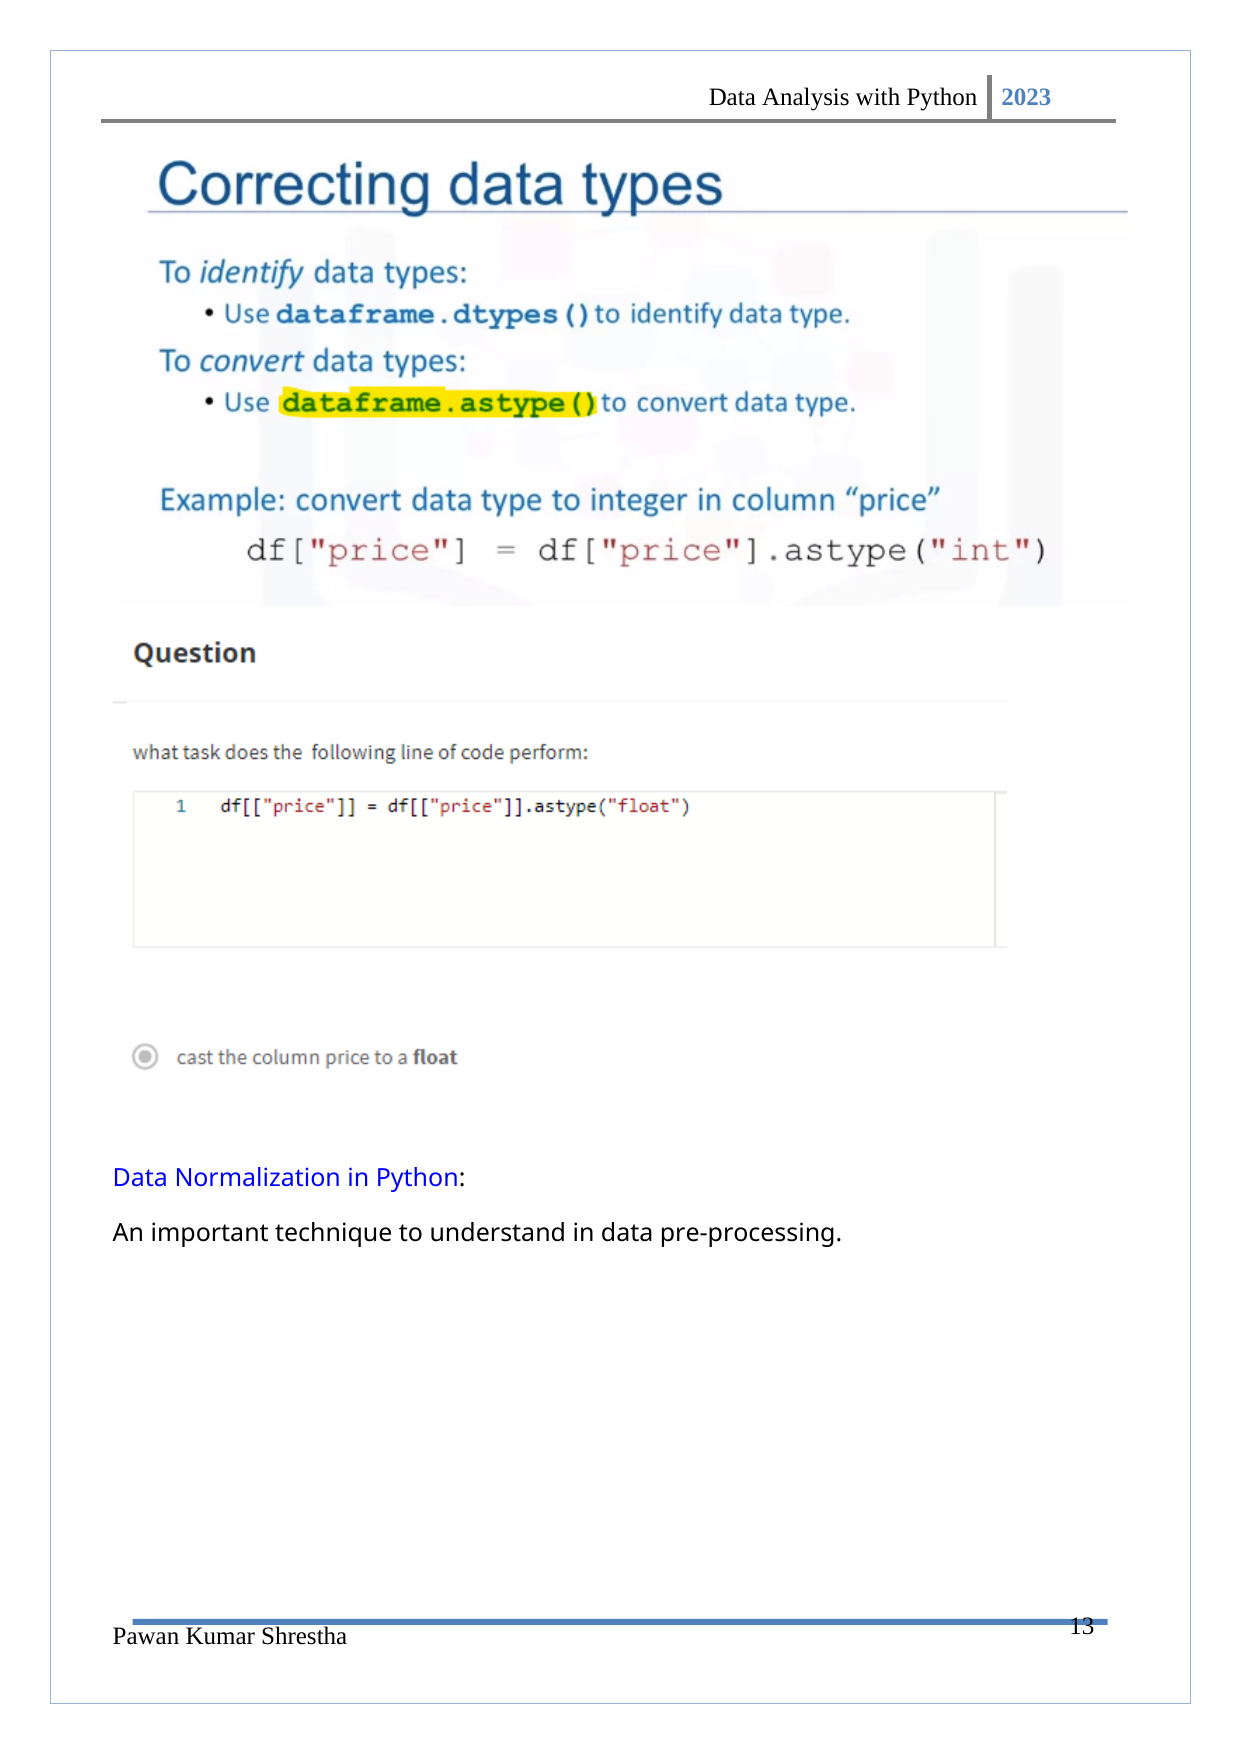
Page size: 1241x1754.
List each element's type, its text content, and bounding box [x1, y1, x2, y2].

text An important technique to understand in data pre-processing. [112, 1214, 1128, 1248]
picture [112, 626, 1008, 1084]
text Data Normalization in Python: [112, 1159, 1128, 1193]
picture [112, 152, 1128, 606]
